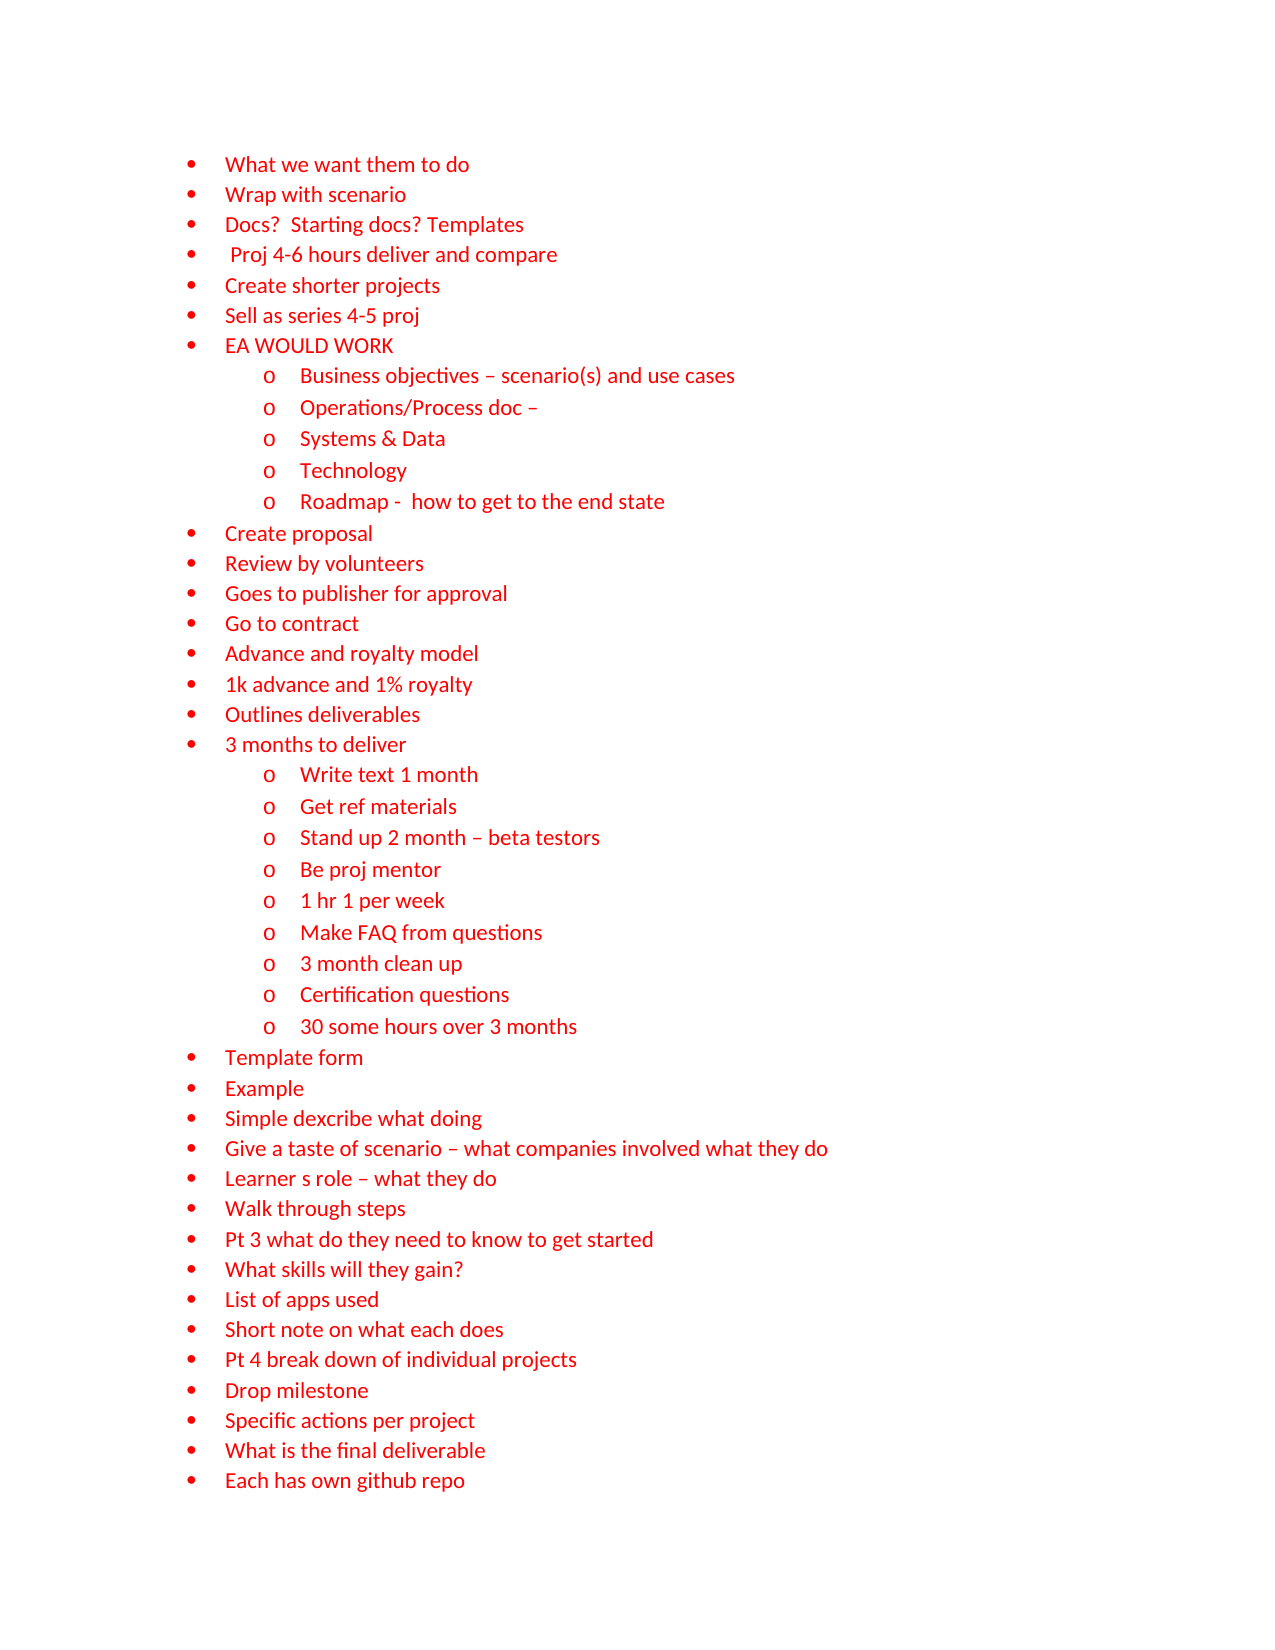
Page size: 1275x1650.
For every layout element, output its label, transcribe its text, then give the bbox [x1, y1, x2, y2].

list Each has own github repo [187, 1466, 1125, 1494]
list Get ref materials [262, 792, 1125, 821]
list 30 some hours over 3 months [262, 1012, 1125, 1041]
list Advance and royalty model [187, 639, 1125, 668]
list What is the final deliverable [187, 1436, 1125, 1464]
list Be proj mentor [262, 855, 1125, 884]
list Goes to publisher for approval [187, 579, 1125, 607]
list Make FAQ from questions [262, 918, 1125, 947]
list Sell as series 4-5 proj [187, 301, 1125, 329]
list Go to contract [187, 609, 1125, 637]
list Template form [187, 1043, 1125, 1072]
list Write text 1 month [262, 760, 1125, 789]
list Proj 4-6 hours deliver and compare [187, 241, 1125, 269]
list Docs? Starting docs? Templates [187, 210, 1125, 238]
list Give a taste of scenario – what companies involved what they do [187, 1134, 1125, 1162]
list Technology [262, 456, 1125, 485]
list Create proposal [187, 519, 1125, 547]
list Learner s role – what they do [187, 1164, 1125, 1192]
list What skills will they gain? [187, 1255, 1125, 1283]
list Create shorter projects [187, 271, 1125, 299]
list Drop milestone [187, 1376, 1125, 1404]
list Review by volunteers [187, 549, 1125, 577]
list 1 hr 1 per week [262, 886, 1125, 915]
list Pt 3 what do they need to know to get started [187, 1225, 1125, 1253]
list Walk through steps [187, 1194, 1125, 1223]
list Example [187, 1074, 1125, 1102]
list 3 month clean up [262, 949, 1125, 978]
list What we want them to do [187, 150, 1125, 178]
list Wrap with scenario [187, 180, 1125, 208]
list 1k advance and 1% royalty [187, 670, 1125, 698]
list Simple dexcribe what doing [187, 1104, 1125, 1132]
list Outlines deliverables [187, 700, 1125, 728]
list EA WOULD WORK [187, 331, 1125, 359]
list Stand up 2 month – beta testors [262, 823, 1125, 852]
list Business objectives – scenario(s) and use cases [262, 361, 1125, 391]
list List of apps used [187, 1285, 1125, 1313]
list Certification questions [262, 981, 1125, 1010]
list Specific actions per project [187, 1406, 1125, 1434]
list Roadmap - how to get to the end state [262, 487, 1125, 516]
list Operations/Process doc – [262, 393, 1125, 422]
list 3 months to deliver [187, 730, 1125, 758]
list Pt 4 break down of individual projects [187, 1346, 1125, 1374]
list Short note on what each does [187, 1315, 1125, 1343]
list Systems & Data [262, 424, 1125, 453]
